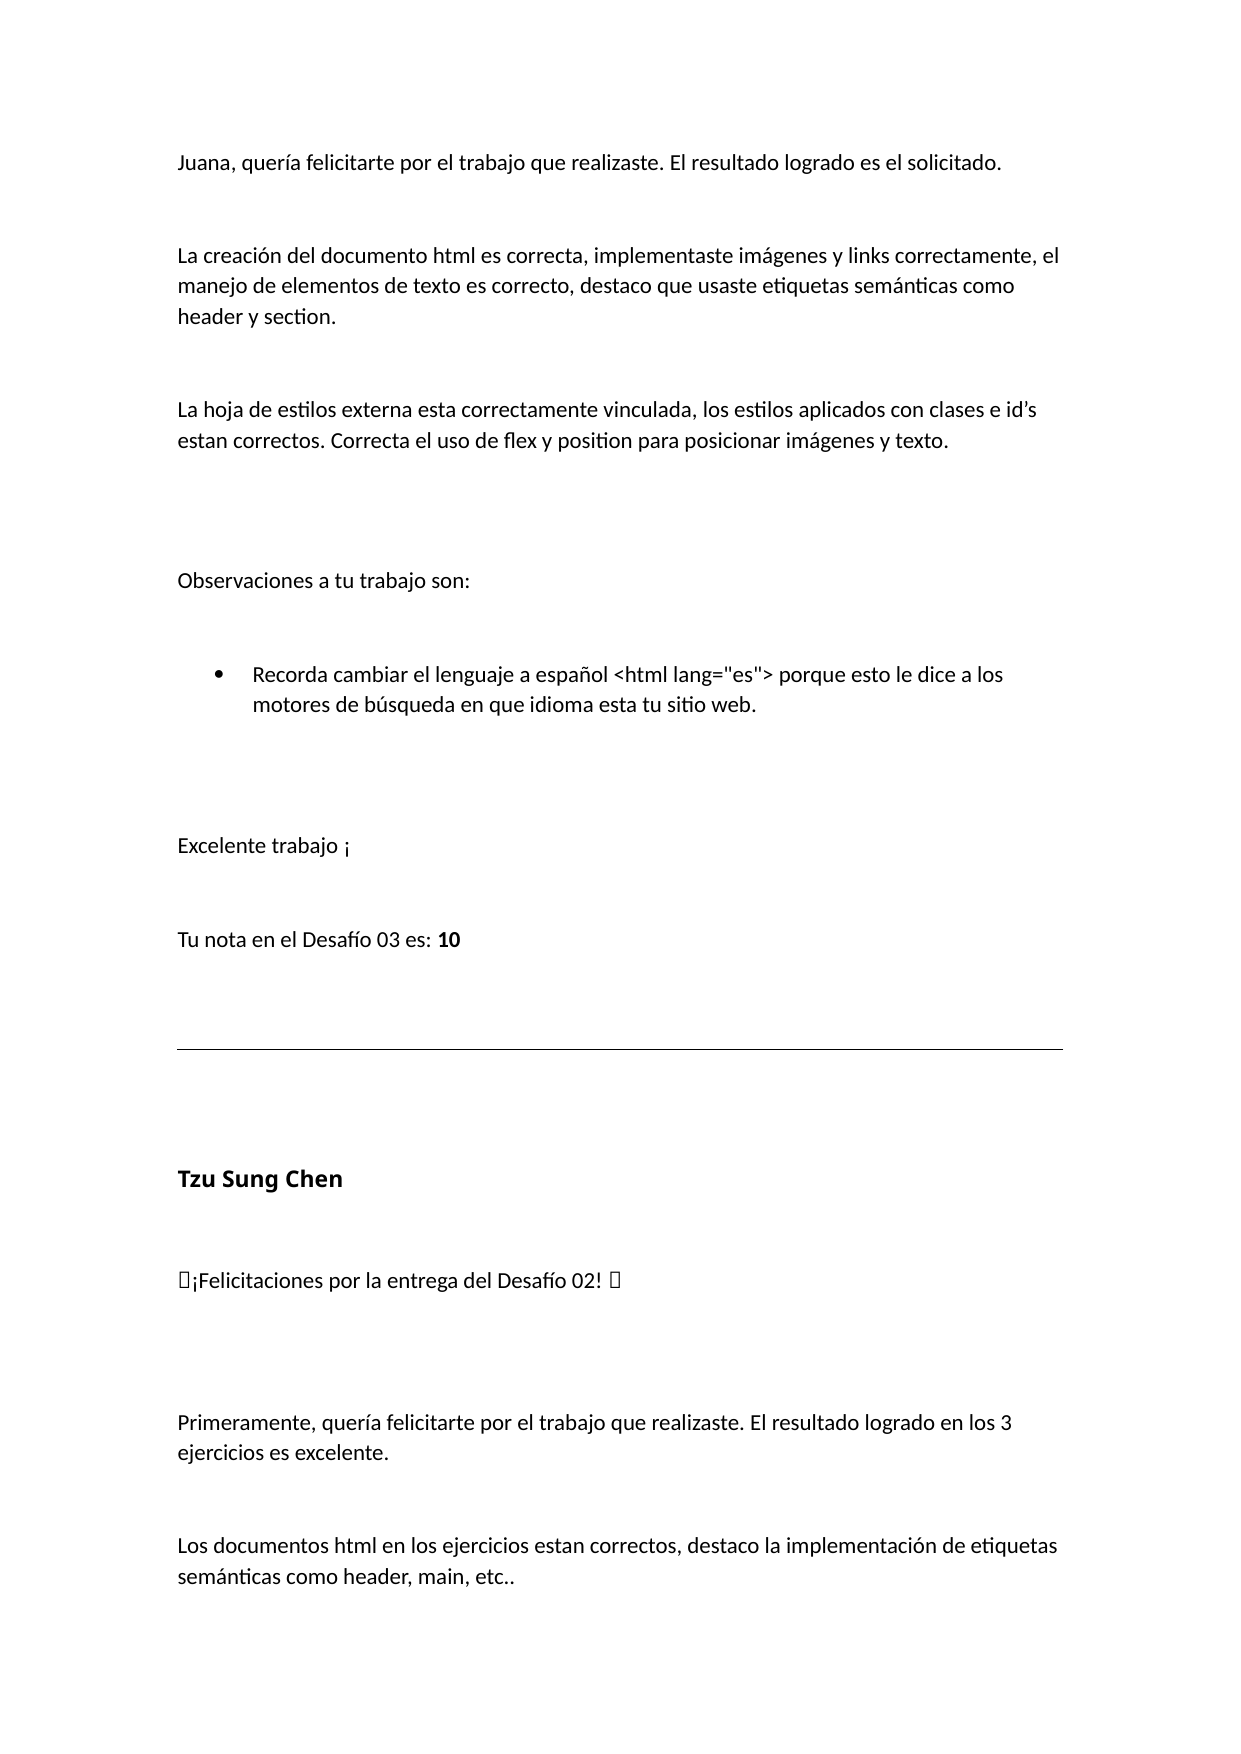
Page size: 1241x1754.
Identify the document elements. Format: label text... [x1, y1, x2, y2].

text 🎉¡Felicitaciones por la entrega del Desafío 02! 🎉 [177, 1263, 1063, 1295]
text La creación del documento html es correcta, implementaste imágenes y links correctamente, el manejo de elementos de texto es correcto, destaco que usaste etiquetas semánticas como header y section. [177, 241, 1063, 330]
text Los documentos html en los ejercicios estan correctos, destaco la implementación de etiquetas semánticas como header, main, etc.. [177, 1532, 1063, 1590]
text Observaciones a tu trabajo son: [177, 566, 1063, 594]
text Tzu Sung Chen [177, 1163, 1063, 1194]
list Recorda cambiar el lenguaje a español <html lang="es"> porque esto le dice a los motores de búsqueda en que idioma esta tu sitio web. [215, 660, 1063, 718]
text Juana, quería felicitarte por el trabajo que realizaste. El resultado logrado es el solicitado. [177, 148, 1063, 176]
text Tu nota en el Desafío 03 es: 10 [177, 925, 1063, 953]
text La hoja de estilos externa esta correctamente vinculada, los estilos aplicados con clases e id’s estan correctos. Correcta el uso de flex y position para posicionar imágenes y texto. [177, 396, 1063, 454]
text Excelente trabajo ¡ [177, 831, 1063, 859]
text Primeramente, quería felicitarte por el trabajo que realizaste. El resultado logrado en los 3 ejercicios es excelente. [177, 1408, 1063, 1466]
